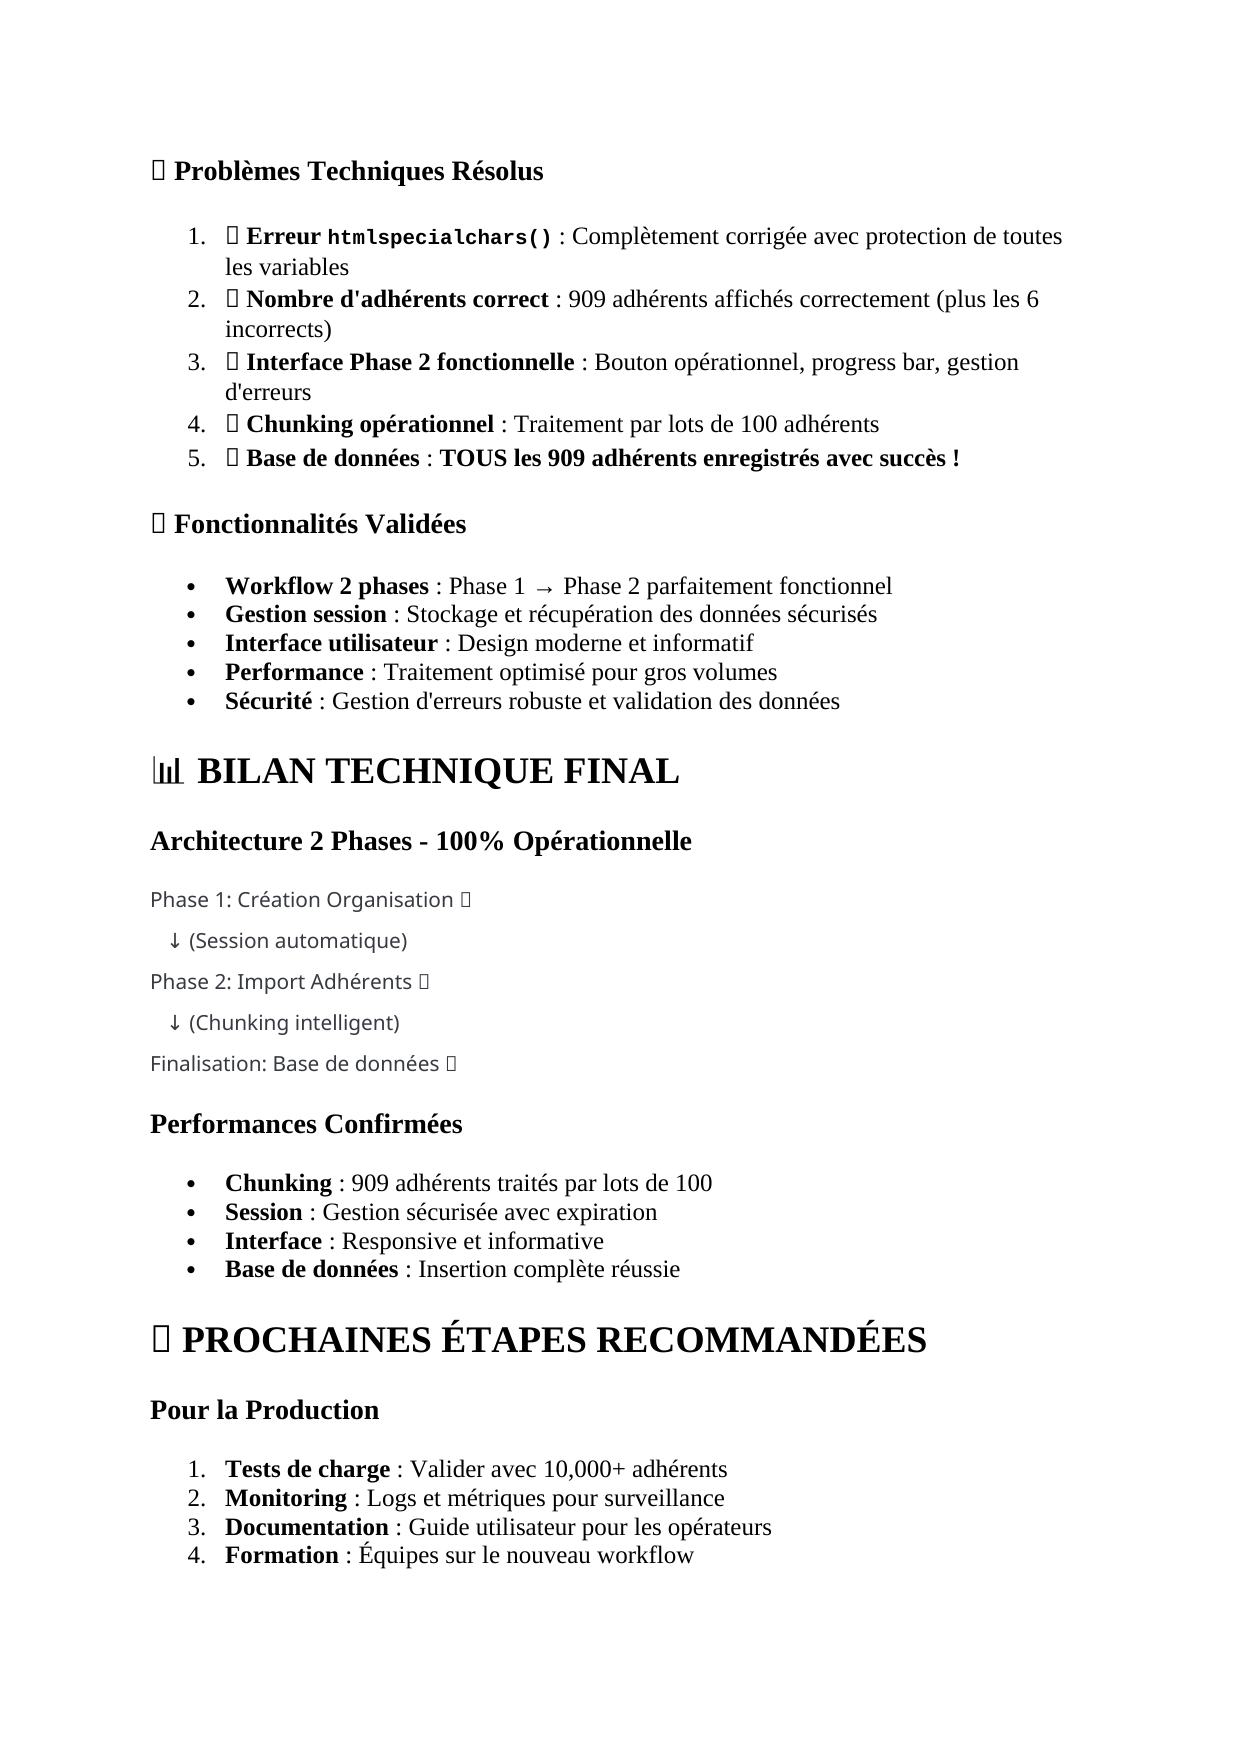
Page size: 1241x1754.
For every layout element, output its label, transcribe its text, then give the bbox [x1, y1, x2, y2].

text 📊 BILAN TECHNIQUE FINAL [150, 744, 1090, 795]
text Phase 1: Création Organisation ✅ [150, 885, 1090, 914]
text Phase 2: Import Adhérents ✅ [150, 967, 1090, 996]
list Session : Gestion sécurisée avec expiration [187, 1197, 1090, 1226]
list ✅ Erreur htmlspecialchars() : Complètement corrigée avec protection de toutes les variables [187, 217, 1090, 280]
list ✅ Chunking opérationnel : Traitement par lots de 100 adhérents [187, 406, 1090, 440]
list ✅ Interface Phase 2 fonctionnelle : Bouton opérationnel, progress bar, gestion d'erreurs [187, 343, 1090, 406]
list Performance : Traitement optimisé pour gros volumes [187, 657, 1090, 686]
list Chunking : 909 adhérents traités par lots de 100 [187, 1168, 1090, 1197]
text Architecture 2 Phases - 100% Opérationnelle [150, 824, 1090, 856]
list Documentation : Guide utilisateur pour les opérateurs [187, 1512, 1090, 1541]
text 🚀 Fonctionnalités Validées [150, 503, 1090, 542]
list Formation : Équipes sur le nouveau workflow [187, 1541, 1090, 1569]
list Tests de charge : Valider avec 10,000+ adhérents [187, 1454, 1090, 1483]
text Performances Confirmées [150, 1107, 1090, 1139]
list ✅ Base de données : TOUS les 909 adhérents enregistrés avec succès ! [187, 440, 1090, 474]
list ✅ Nombre d'adhérents correct : 909 adhérents affichés correctement (plus les 6 incorrects) [187, 280, 1090, 343]
list Interface utilisateur : Design moderne et informatif [187, 628, 1090, 657]
list Monitoring : Logs et métriques pour surveillance [187, 1483, 1090, 1512]
list Gestion session : Stockage et récupération des données sécurisés [187, 599, 1090, 628]
text 🔧 Problèmes Techniques Résolus [150, 150, 1090, 188]
list Sécurité : Gestion d'erreurs robuste et validation des données [187, 686, 1090, 714]
text ↓ (Chunking intelligent) [150, 1008, 1090, 1037]
text Pour la Production [150, 1393, 1090, 1425]
list Workflow 2 phases : Phase 1 → Phase 2 parfaitement fonctionnel [187, 571, 1090, 599]
text Finalisation: Base de données ✅ [150, 1049, 1090, 1078]
text ↓ (Session automatique) [150, 926, 1090, 955]
list Base de données : Insertion complète réussie [187, 1254, 1090, 1283]
list Interface : Responsive et informative [187, 1226, 1090, 1254]
text 🎯 PROCHAINES ÉTAPES RECOMMANDÉES [150, 1312, 1090, 1363]
